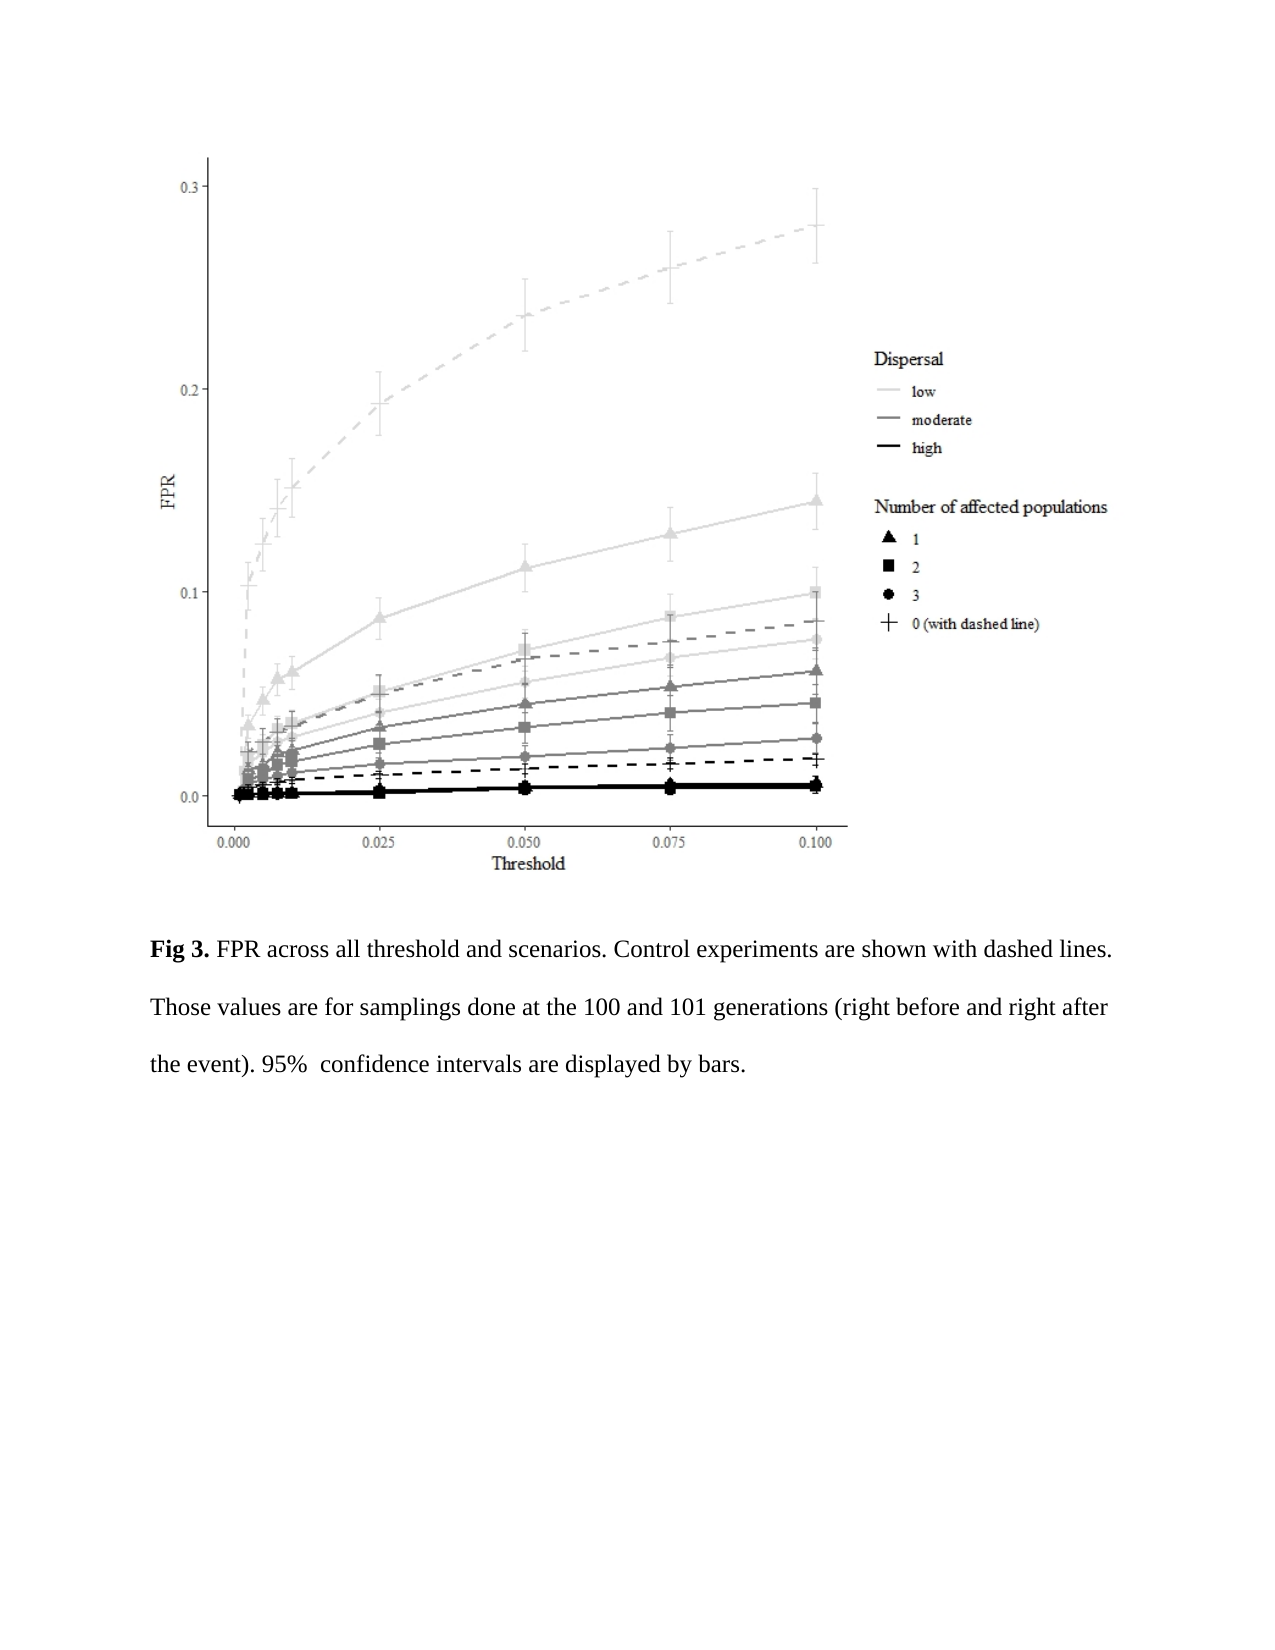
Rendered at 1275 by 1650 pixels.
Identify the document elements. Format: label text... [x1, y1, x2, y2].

picture [150, 150, 1125, 882]
text Fig 3. FPR across all threshold and scenarios. Control experiments are shown with dashed lines. Those values are for samplings done at the 100 and 101 generations (right before and right after the event). 95% confidence intervals are displayed by bars. [150, 934, 1125, 1078]
